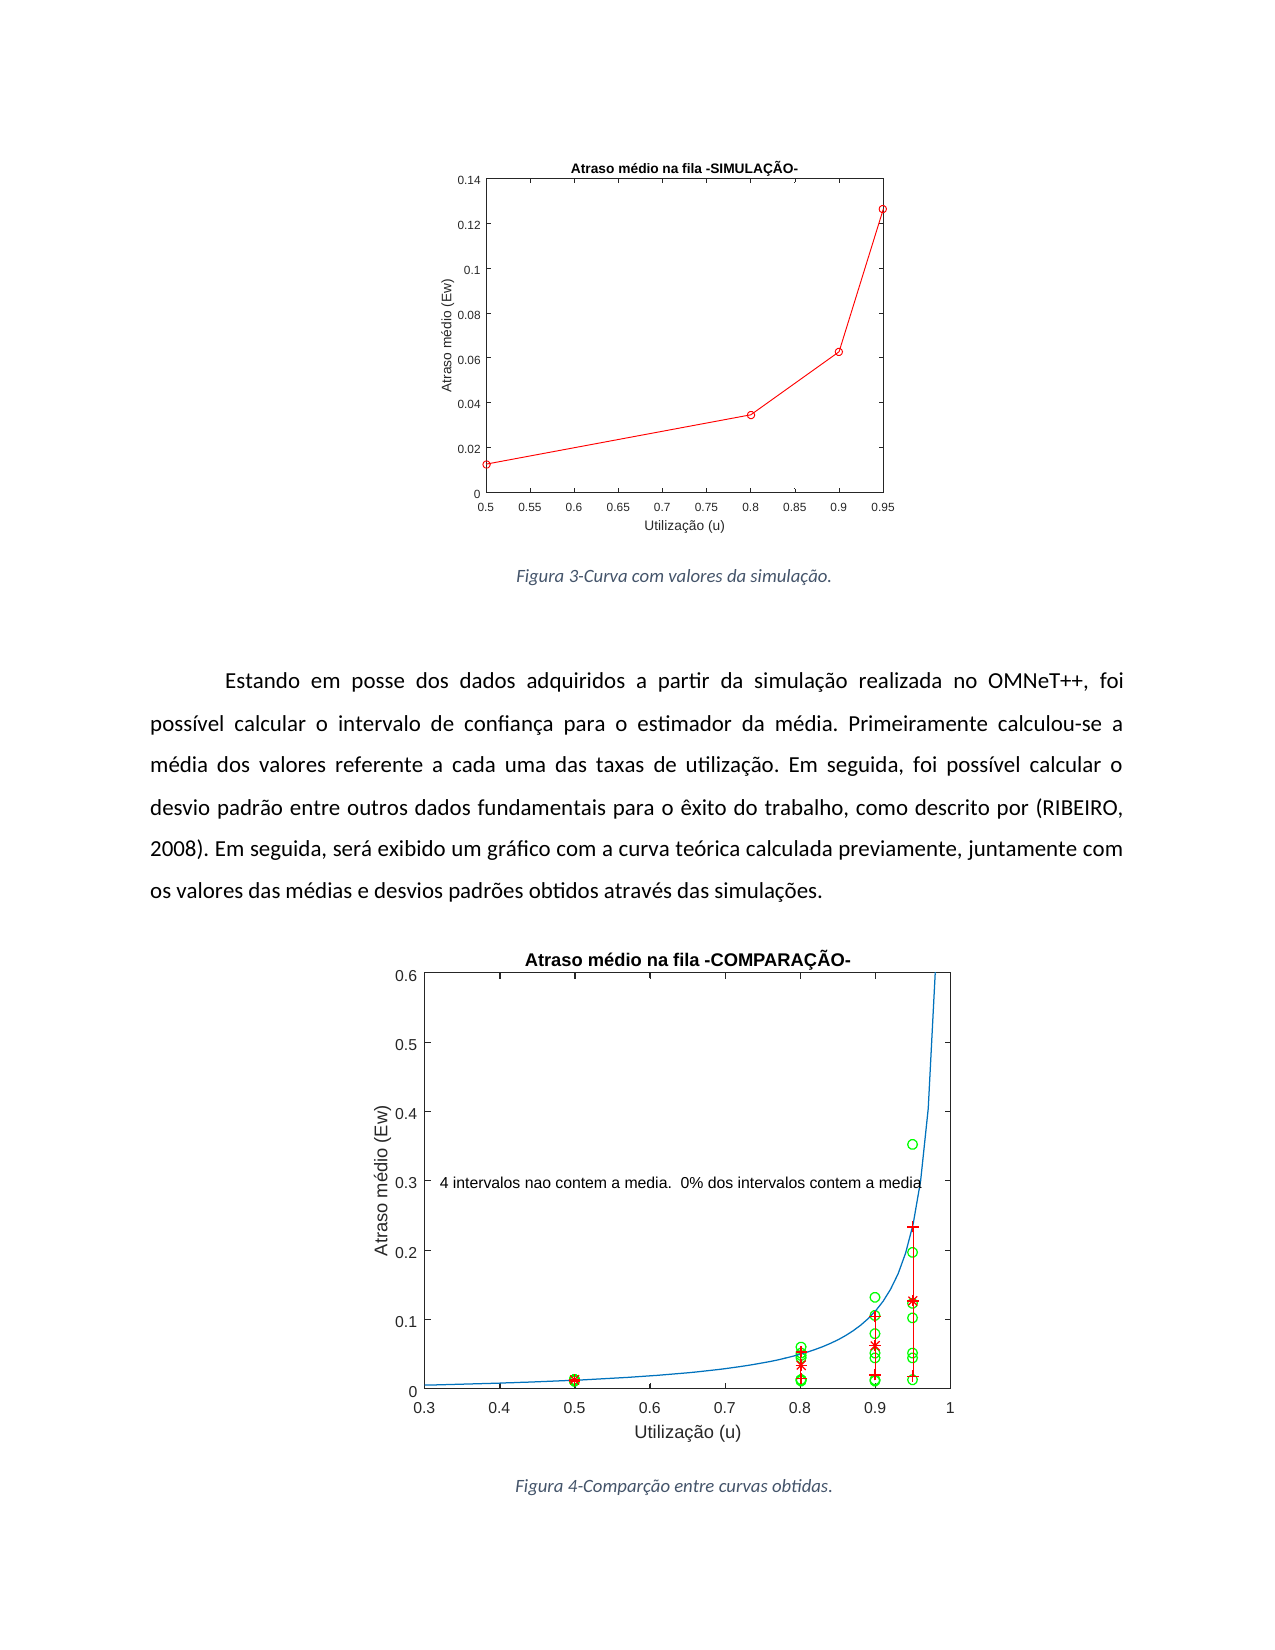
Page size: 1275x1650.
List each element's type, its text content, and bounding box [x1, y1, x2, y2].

text Estando em posse dos dados adquiridos a partir da simulação realizada no OMNeT++, foi possível calcular o intervalo de confiança para o estimador da média. Primeiramente calculou-se a média dos valores referente a cada uma das taxas de utilização. Em seguida, foi possível calcular o desvio padrão entre outros dados fundamentais para o êxito do trabalho, como descrito por (RIBEIRO, 2008). Em seguida, será exibido um gráfico com a curva teórica calculada previamente, juntamente com os valores das médias e desvios padrões obtidos através das simulações. [150, 667, 1125, 904]
text Figura 3-Curva com valores da simulação. [150, 564, 1125, 587]
text Figura 4-Comparção entre curvas obtidas. [150, 1474, 1125, 1497]
